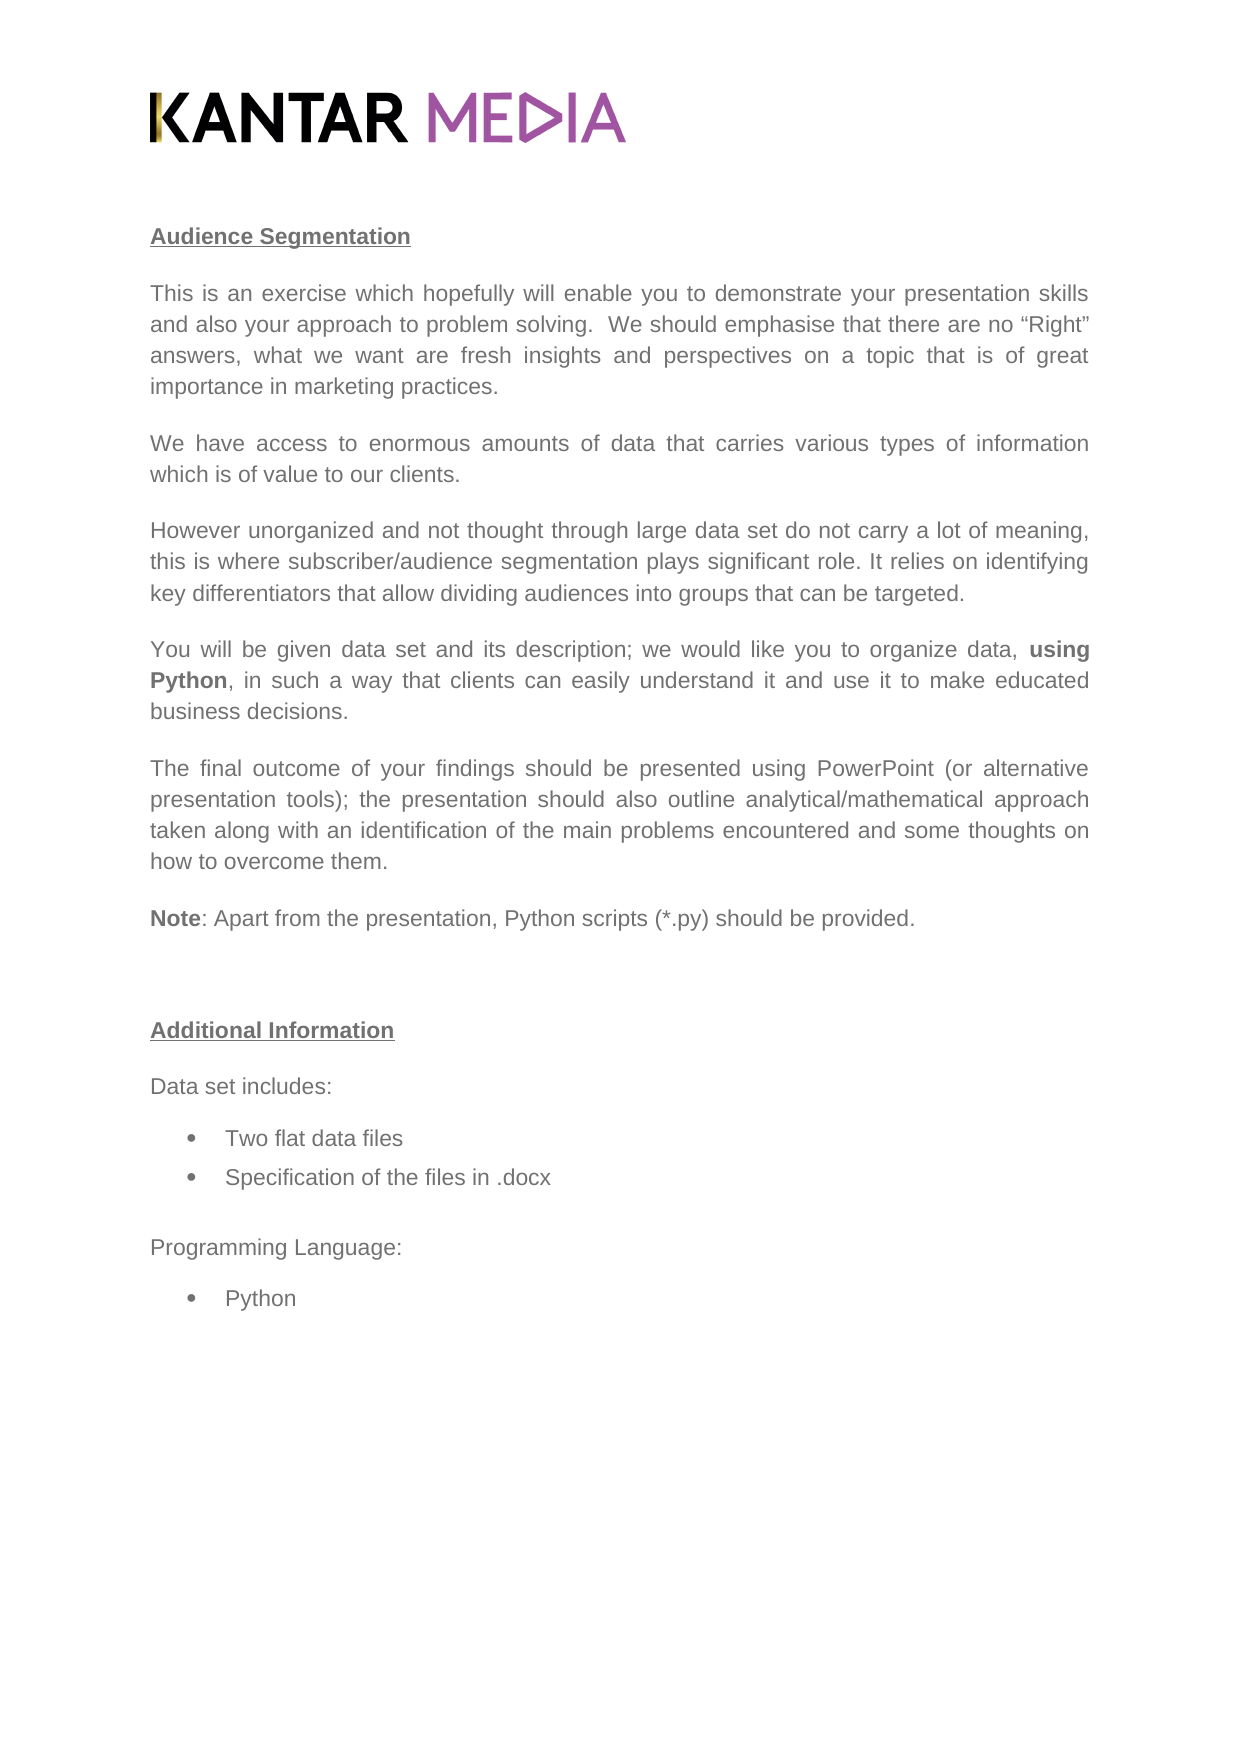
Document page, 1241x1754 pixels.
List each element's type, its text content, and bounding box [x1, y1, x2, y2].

text Programming Language: [150, 1228, 1090, 1260]
list Python [187, 1285, 1090, 1311]
list Two flat data files [187, 1124, 1090, 1151]
text Audience Segmentation [150, 218, 1090, 249]
text You will be given data set and its description; we would like you to organize data, using Python, in such a way that clients can easily understand it and use it to make educated business decisions. [150, 631, 1090, 724]
text This is an exercise which hopefully will enable you to demonstrate your presentation skills and also your approach to problem solving. We should emphasise that there are no “Right” answers, what we want are fresh insights and perspectives on a topic that is of great importance in marketing practices. [150, 274, 1090, 399]
text The final outcome of your findings should be presented using PowerPoint (or alternative presentation tools); the presentation should also outline analytical/mathematical approach taken along with an identification of the main problems encountered and some thoughts on how to overcome them. [150, 749, 1090, 874]
text Additional Information [150, 1012, 1090, 1043]
text Note: Apart from the presentation, Python scripts (*.py) should be provided. [150, 899, 1090, 931]
text However unorganized and not thought through large data set do not carry a lot of meaning, this is where subscriber/audience segmentation plays significant role. It relies on identifying key differentiators that allow dividing audiences into groups that can be targeted. [150, 512, 1090, 606]
picture [150, 92, 626, 143]
list Specification of the files in .docx [187, 1164, 1090, 1190]
text We have access to enormous amounts of data that carries various types of information which is of value to our clients. [150, 424, 1090, 487]
text Data set includes: [150, 1068, 1090, 1099]
